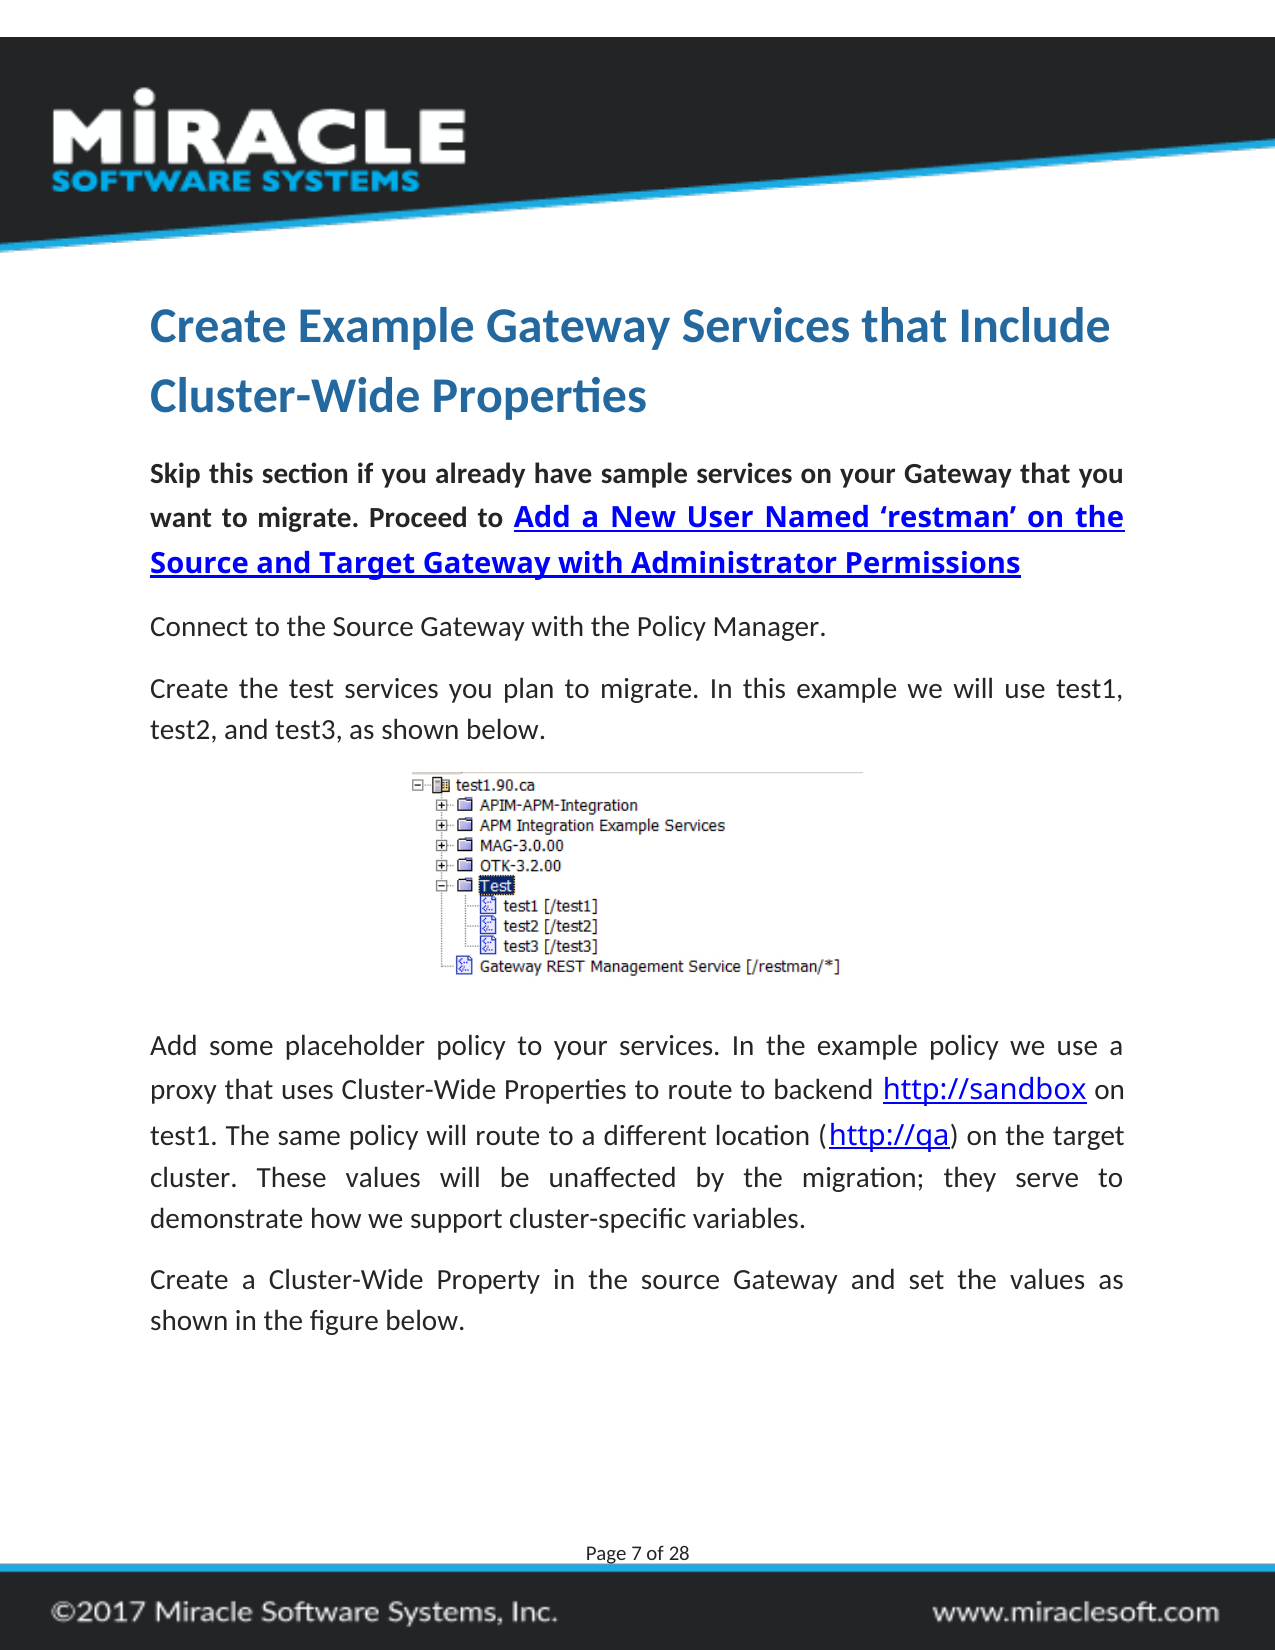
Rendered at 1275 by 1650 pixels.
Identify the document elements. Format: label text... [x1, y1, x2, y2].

subtitle Create Example Gateway Services that Include Cluster-Wide Properties [150, 294, 1125, 425]
text Create a Cluster-Wide Property in the source Gateway and set the values as shown in the figure below. [150, 1261, 1125, 1338]
text Add some placeholder policy to your services. In the example policy we use a proxy that uses Cluster-Wide Properties to route to backend http://sandbox on test1. The same policy will route to a different location (http://qa) on the target cluster. These values will be unaffected by the migration; they serve to demonstrate how we support cluster-specific variables. [150, 1027, 1125, 1235]
picture [0, 37, 1275, 1650]
text Skip this section if you already have sample services on your Gateway that you want to migrate. Proceed to Add a New User Named ‘restman’ on the Source and Target Gateway with Administrator Permissions [150, 455, 1125, 582]
text Connect to the Source Gateway with the Policy Manager. [150, 608, 1125, 644]
text Create the test services you plan to migrate. In this example we will use test1, test2, and test3, as shown below. [150, 670, 1125, 747]
